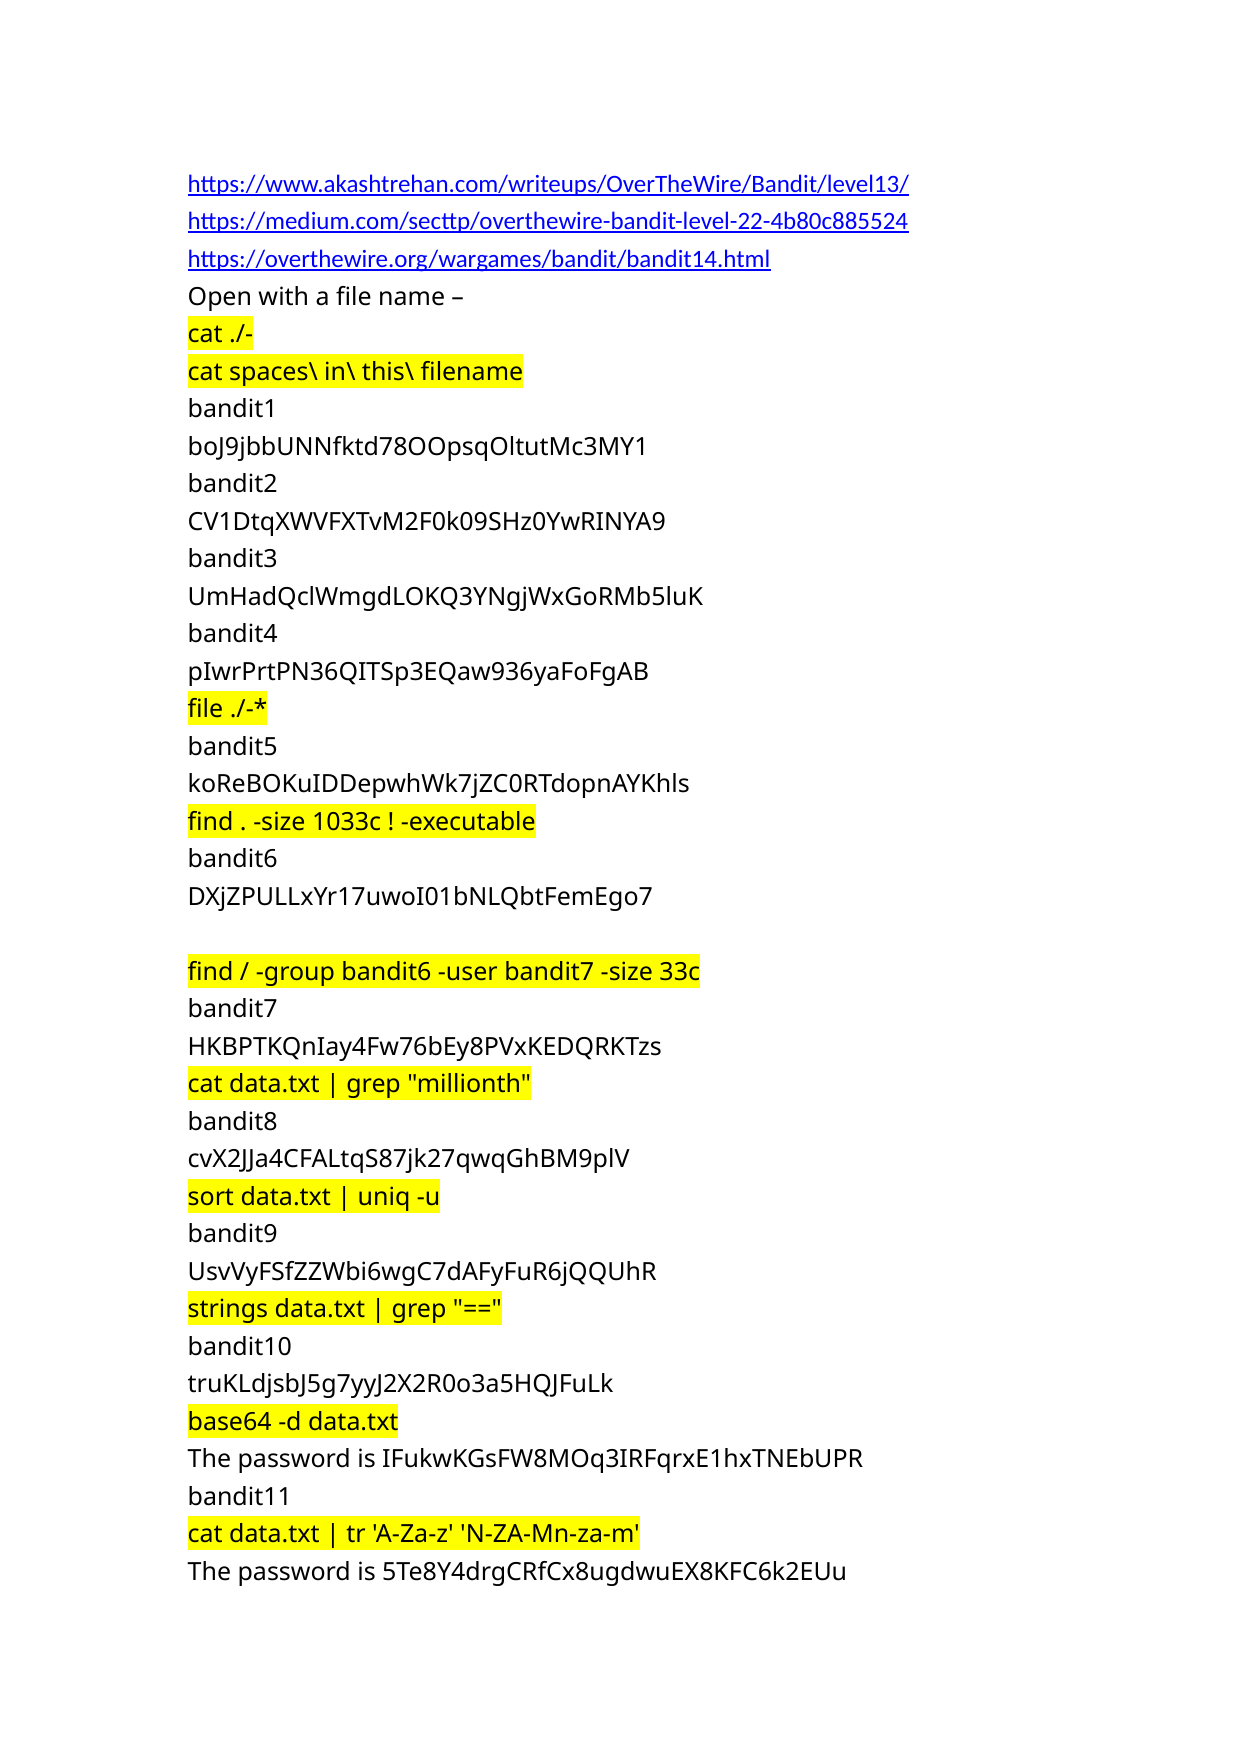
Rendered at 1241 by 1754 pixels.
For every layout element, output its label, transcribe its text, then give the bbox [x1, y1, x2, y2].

text cat data.txt | grep "millionth" [187, 1064, 1053, 1102]
text UmHadQclWmgdLOKQ3YNgjWxGoRMb5luK [187, 577, 1053, 614]
text The password is IFukwKGsFW8MOq3IRFqrxE1hxTNEbUPR [187, 1439, 1053, 1477]
text DXjZPULLxYr17uwoI01bNLQbtFemEgo7 [187, 877, 1053, 914]
text file ./-* [187, 689, 1053, 727]
text bandit5 [187, 727, 1053, 764]
text HKBPTKQnIay4Fw76bEy8PVxKEDQRKTzs [187, 1027, 1053, 1064]
text truKLdjsbJ5g7yyJ2X2R0o3a5HQJFuLk [187, 1364, 1053, 1402]
text bandit1 [187, 389, 1053, 427]
text UsvVyFSfZZWbi6wgC7dAFyFuR6jQQUhR [187, 1252, 1053, 1289]
text bandit8 [187, 1102, 1053, 1139]
text cat ./- [187, 314, 1053, 352]
text bandit2 [187, 464, 1053, 502]
text cat spaces\ in\ this\ filename [187, 352, 1053, 389]
text find . -size 1033c ! -executable [187, 802, 1053, 839]
text cvX2JJa4CFALtqS87jk27qwqGhBM9plV [187, 1139, 1053, 1177]
text bandit6 [187, 839, 1053, 877]
text pIwrPrtPN36QITSp3EQaw936yaFoFgAB [187, 652, 1053, 689]
text The password is 5Te8Y4drgCRfCx8ugdwuEX8KFC6k2EUu [187, 1552, 1053, 1589]
text strings data.txt | grep "==" [187, 1289, 1053, 1327]
text bandit10 [187, 1327, 1053, 1364]
text find / -group bandit6 -user bandit7 -size 33c [187, 952, 1053, 989]
text Open with a file name – [187, 277, 1053, 314]
text CV1DtqXWVFXTvM2F0k09SHz0YwRINYA9 [187, 502, 1053, 539]
text bandit4 [187, 614, 1053, 652]
text bandit3 [187, 539, 1053, 577]
text https://medium.com/secttp/overthewire-bandit-level-22-4b80c885524 [187, 202, 1053, 239]
text bandit9 [187, 1214, 1053, 1252]
text koReBOKuIDDepwhWk7jZC0RTdopnAYKhls [187, 764, 1053, 802]
text base64 -d data.txt [187, 1402, 1053, 1439]
text https://www.akashtrehan.com/writeups/OverTheWire/Bandit/level13/ [187, 164, 1053, 202]
text https://overthewire.org/wargames/bandit/bandit14.html [187, 239, 1053, 277]
text cat data.txt | tr 'A-Za-z' 'N-ZA-Mn-za-m' [187, 1514, 1053, 1552]
text boJ9jbbUNNfktd78OOpsqOltutMc3MY1 [187, 427, 1053, 464]
text sort data.txt | uniq -u [187, 1177, 1053, 1214]
text bandit7 [187, 989, 1053, 1027]
text bandit11 [187, 1477, 1053, 1514]
